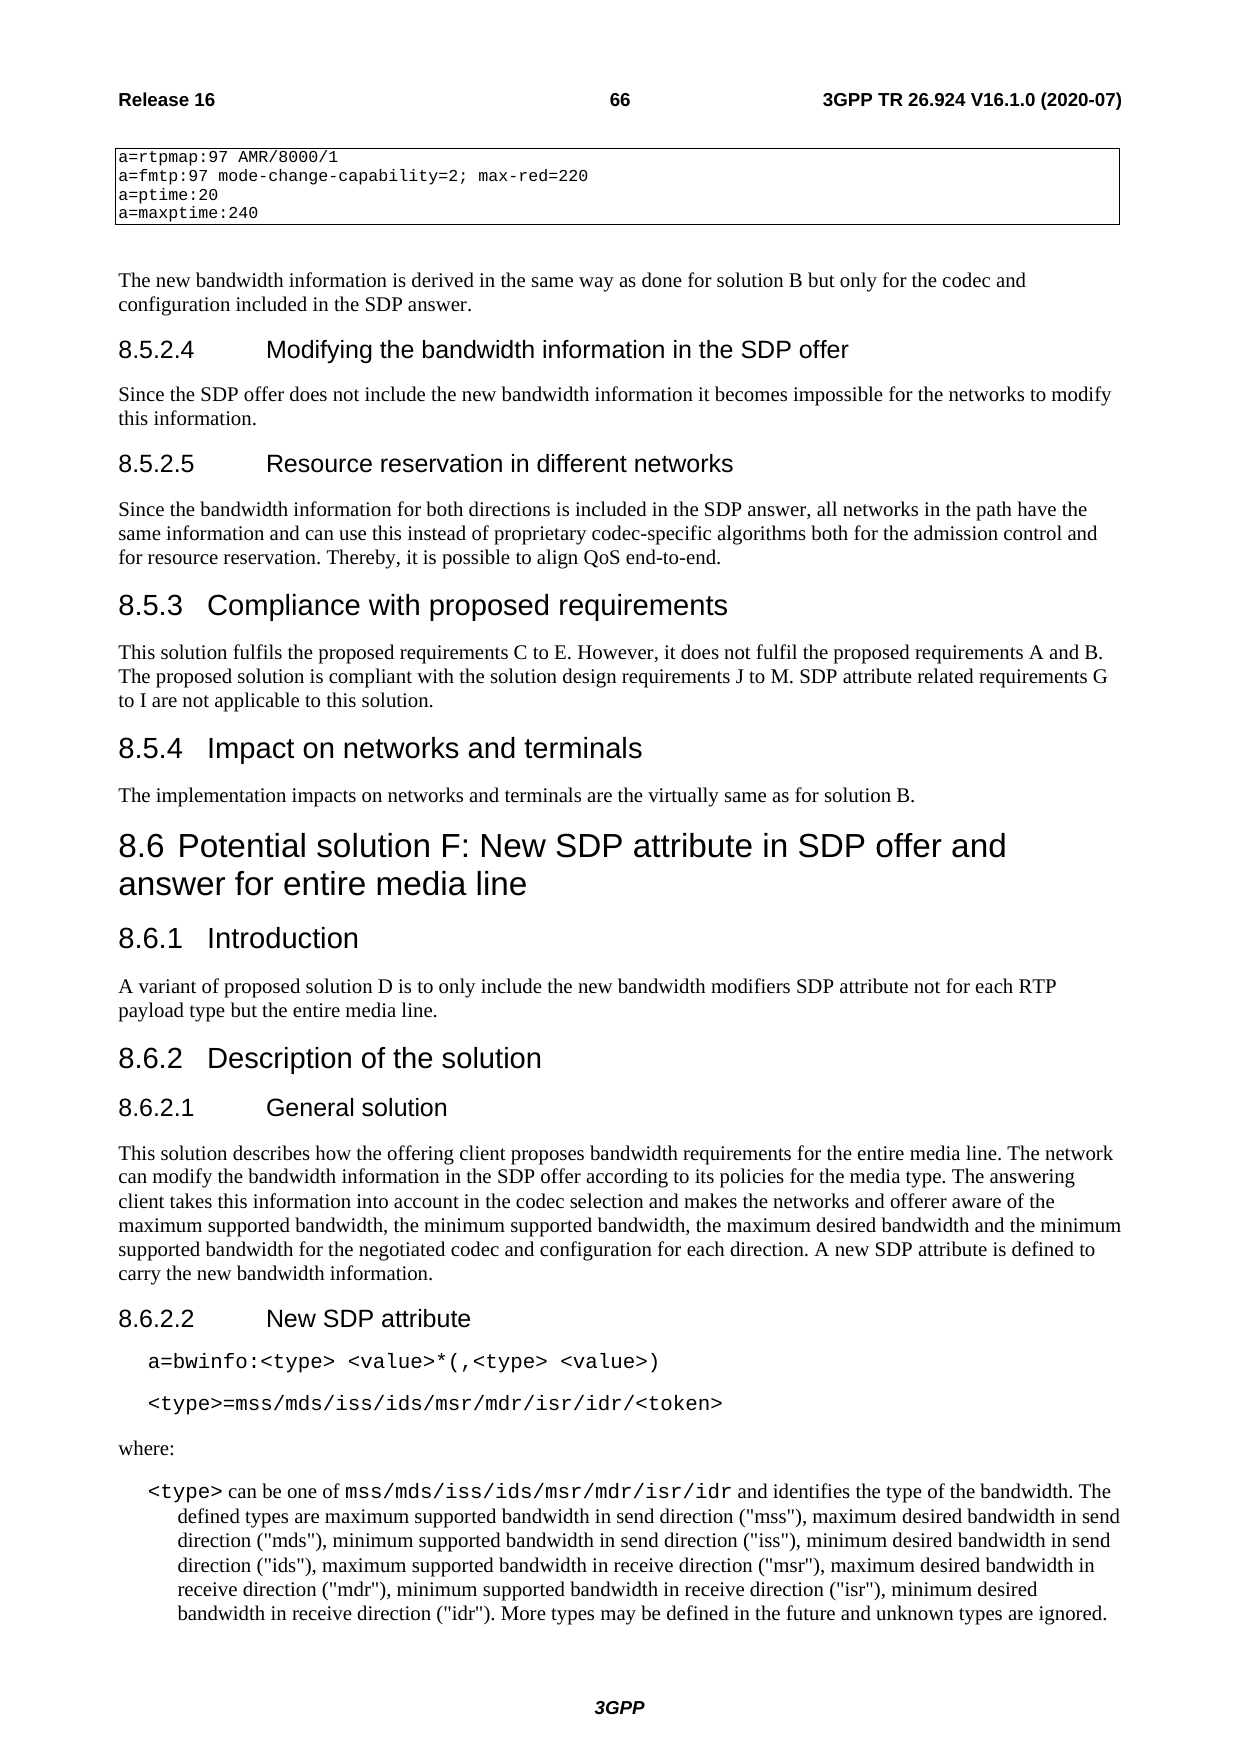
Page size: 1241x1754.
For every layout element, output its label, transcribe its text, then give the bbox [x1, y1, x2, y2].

text Since the bandwidth information for both directions is included in the SDP answer, all networks in the path have the same information and can use this instead of proprietary codec-specific algorithms both for the admission control and for resource reservation. Thereby, it is possible to align QoS end-to-end. [118, 497, 1122, 569]
text This solution describes how the offering client proposes bandwidth requirements for the entire media line. The network can modify the bandwidth information in the SDP offer according to its policies for the media type. The answering client takes this information into account in the codec selection and makes the networks and offerer aware of the maximum supported bandwidth, the minimum supported bandwidth, the maximum desired bandwidth and the minimum supported bandwidth for the negotiated codec and configuration for each direction. A new SDP attribute is defined to carry the new bandwidth information. [118, 1140, 1122, 1285]
subtitle 8.5.4 Impact on networks and terminals [118, 731, 1122, 764]
text A variant of proposed solution D is to only include the new bandwidth modifiers SDP attribute not for each RTP payload type but the entire media line. [118, 974, 1122, 1022]
text where: [118, 1436, 1122, 1460]
subtitle 8.6.2 Description of the solution [118, 1041, 1122, 1074]
text This solution fulfils the proposed requirements C to E. However, it does not fulfil the proposed requirements A and B. The proposed solution is compliant with the solution design requirements J to M. SDP attribute related requirements G to I are not applicable to this solution. [118, 640, 1122, 712]
text The implementation impacts on networks and terminals are the virtually same as for solution B. [118, 783, 1122, 807]
subtitle 8.5.3 Compliance with proposed requirements [118, 587, 1122, 621]
subtitle 8.6.1 Introduction [118, 921, 1122, 955]
text Since the SDP offer does not include the new bandwidth information it becomes impossible for the networks to modify this information. [118, 382, 1122, 430]
text The new bandwidth information is derived in the same way as done for solution B but only for the codec and configuration included in the SDP answer. [118, 268, 1122, 316]
subtitle 8.6.2.2 New SDP attribute [118, 1303, 1122, 1332]
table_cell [116, 149, 1119, 224]
subtitle 8.6 Potential solution F: New SDP attribute in SDP offer and answer for entire media line [118, 826, 1122, 903]
text a=bwinfo:<type> <value>*(,<type> <value>) [148, 1351, 1122, 1375]
subtitle 8.6.2.1 General solution [118, 1093, 1122, 1122]
text <type>=mss/mds/iss/ids/msr/mdr/isr/idr/<token> [148, 1393, 1122, 1417]
subtitle 8.5.2.5 Resource reservation in different networks [118, 449, 1122, 478]
text <type> can be one of mss/mds/iss/ids/msr/mdr/isr/idr and identifies the type of the bandwidth. The defined types are maximum supported bandwidth in send direction ("mss"), maximum desired bandwidth in send direction ("mds"), minimum supported bandwidth in send direction ("iss"), minimum desired bandwidth in send direction ("ids"), maximum supported bandwidth in receive direction ("msr"), maximum desired bandwidth in receive direction ("mdr"), minimum supported bandwidth in receive direction ("isr"), minimum desired bandwidth in receive direction ("idr"). More types may be defined in the future and unknown types are ignored. [148, 1479, 1122, 1625]
subtitle 8.5.2.4 Modifying the bandwidth information in the SDP offer [118, 335, 1122, 363]
